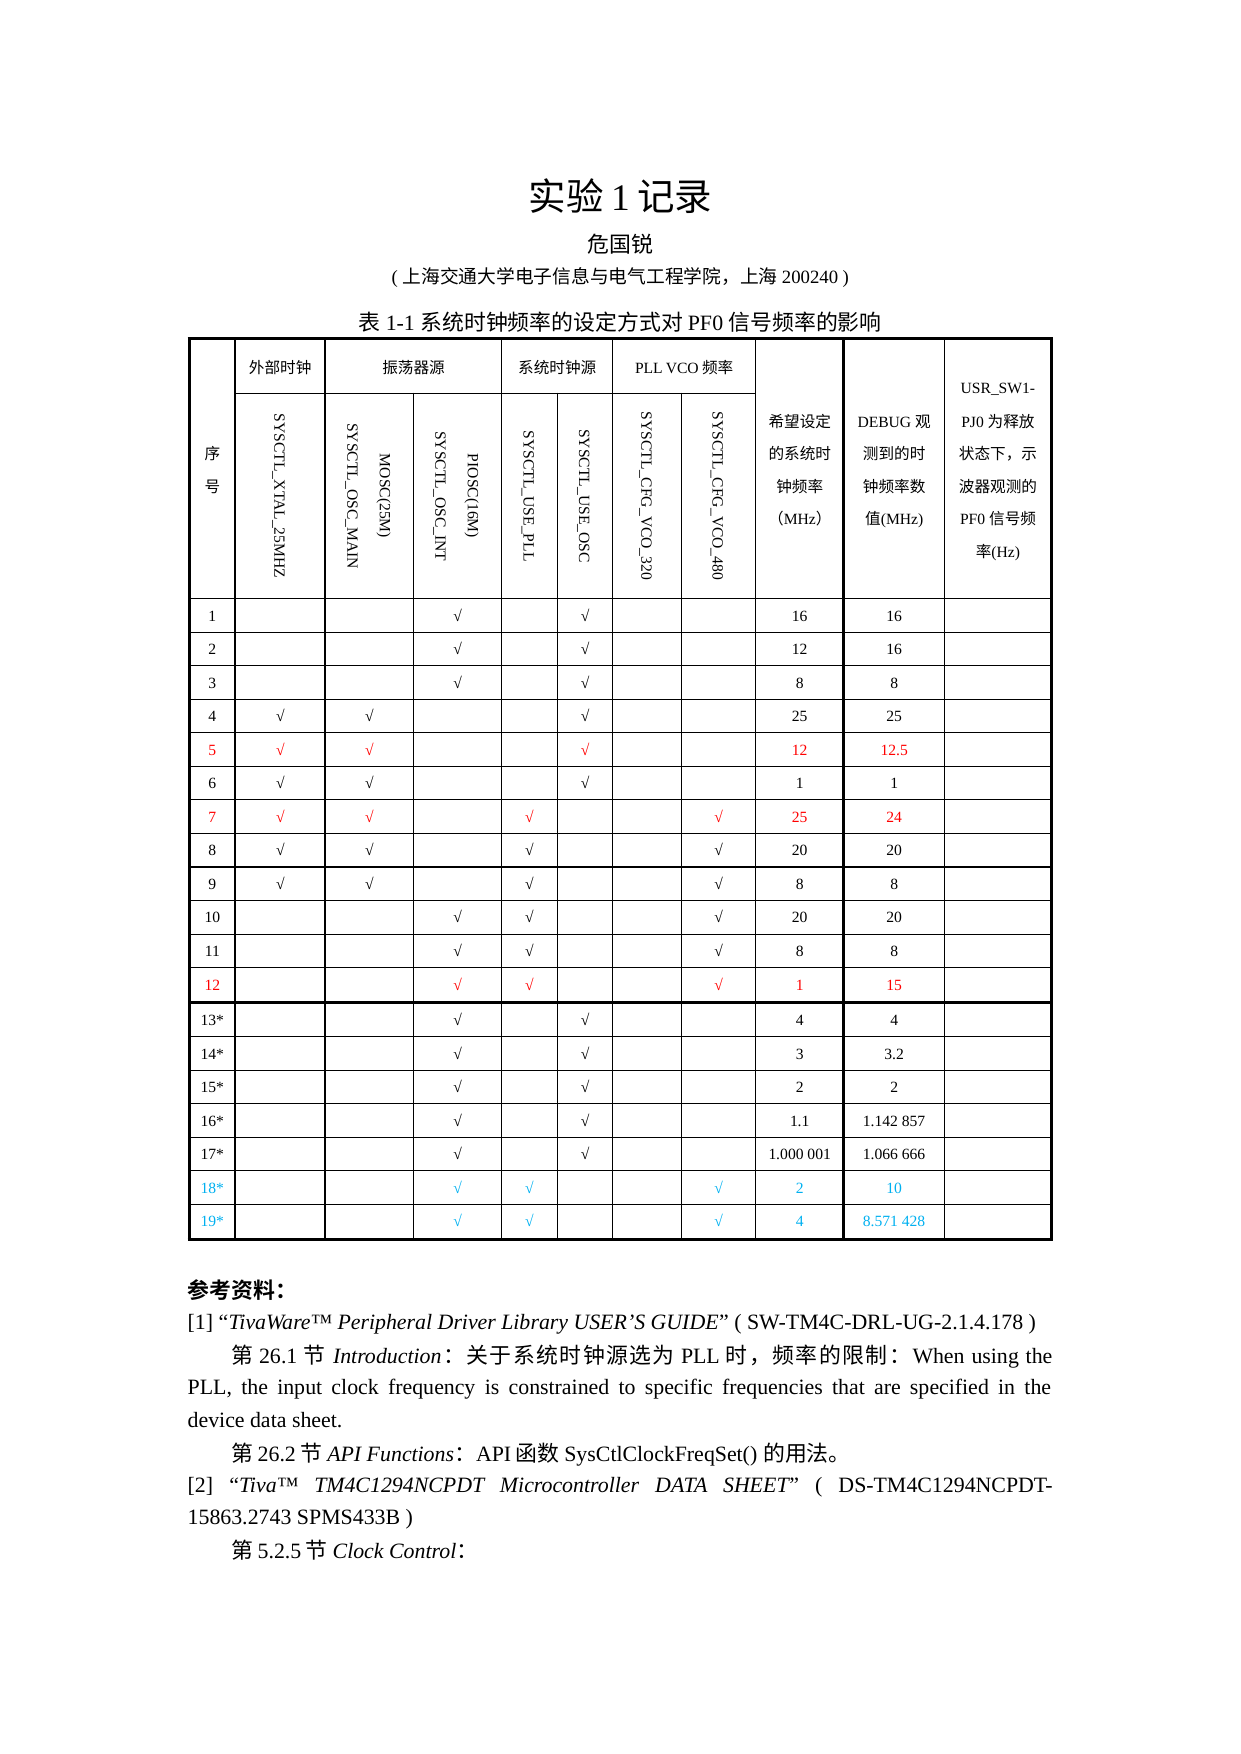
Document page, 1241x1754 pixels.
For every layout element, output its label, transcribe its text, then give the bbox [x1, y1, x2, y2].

table_cell √ [558, 1104, 612, 1137]
table_cell [236, 1071, 324, 1103]
table_cell [945, 700, 1050, 732]
table_cell [326, 1071, 413, 1103]
table_cell 25 [845, 700, 944, 732]
table_cell 12.5 [845, 733, 944, 766]
table_cell 18* [191, 1171, 234, 1204]
table_cell √ [502, 834, 557, 866]
table_cell [682, 1037, 755, 1070]
table_cell 17* [191, 1138, 234, 1170]
table_header DEBUG 观测到的时钟频率数值(MHz) [845, 340, 944, 598]
table_cell SYSCTL_CFG_VCO_320 [613, 394, 681, 598]
table_cell √ [558, 1004, 612, 1036]
text [2] “Tiva™ TM4C1294NCPDT Microcontroller DATA SHEET” ( DS-TM4C1294NCPDT-15863.2743 SPMS433B ) [187, 1468, 1053, 1533]
table_cell [414, 733, 501, 766]
table_cell [613, 1205, 681, 1237]
table_cell √ [414, 1071, 501, 1103]
table_cell √ [682, 868, 755, 900]
table_cell 3 [756, 1037, 842, 1070]
table_cell [613, 666, 681, 699]
table_cell 8 [845, 868, 944, 900]
table_cell [414, 700, 501, 732]
table_cell 15 [845, 968, 944, 1001]
table_cell [326, 1037, 413, 1070]
table_cell √ [558, 599, 612, 632]
table_cell √ [502, 1171, 557, 1204]
table_cell [502, 1037, 557, 1070]
table_cell [236, 1138, 324, 1170]
table_cell 16 [845, 599, 944, 632]
table_cell 10 [845, 1171, 944, 1204]
table_cell 20 [845, 901, 944, 933]
table_cell [558, 935, 612, 967]
table_cell [236, 968, 324, 1001]
table_cell √ [236, 800, 324, 833]
table_cell [558, 1205, 612, 1237]
table_cell [558, 968, 612, 1001]
table_cell √ [558, 666, 612, 699]
table_cell [613, 767, 681, 799]
table_cell 5 [191, 733, 234, 766]
table_cell 2 [191, 633, 234, 665]
text 参考资料： [187, 1273, 1053, 1306]
table_cell [613, 700, 681, 732]
table_cell 16* [191, 1104, 234, 1137]
table_cell [502, 767, 557, 799]
table_cell 19* [191, 1205, 234, 1237]
table_cell 1 [756, 767, 842, 799]
table_cell √ [502, 968, 557, 1001]
table_cell 4 [756, 1205, 842, 1237]
table_cell [326, 1138, 413, 1170]
table_cell √ [236, 733, 324, 766]
table_cell [682, 599, 755, 632]
table_header 振荡器源 [326, 340, 501, 393]
table_cell √ [682, 968, 755, 1001]
table_cell [613, 733, 681, 766]
table_cell √ [236, 834, 324, 866]
table_cell [236, 901, 324, 933]
table_cell [558, 1171, 612, 1204]
table_cell √ [682, 800, 755, 833]
table_cell 13* [191, 1004, 234, 1036]
table_cell [414, 868, 501, 900]
table_cell [945, 800, 1050, 833]
table_cell 6 [191, 767, 234, 799]
table_cell [236, 935, 324, 967]
table_cell [558, 868, 612, 900]
table_cell [236, 1205, 324, 1237]
table_cell [502, 666, 557, 699]
table_cell [945, 1205, 1050, 1237]
table_cell 12 [756, 733, 842, 766]
table_cell [502, 1104, 557, 1137]
table_cell [613, 1104, 681, 1137]
table_cell √ [502, 800, 557, 833]
table_cell √ [558, 1138, 612, 1170]
table_cell [613, 599, 681, 632]
table_cell 8 [191, 834, 234, 866]
table_cell √ [414, 666, 501, 699]
table_cell [326, 935, 413, 967]
table_header 希望设定的系统时钟频率（MHz） [756, 340, 842, 598]
table_cell [502, 1004, 557, 1036]
table_cell 1 [191, 599, 234, 632]
table_cell [682, 1004, 755, 1036]
table_cell [326, 666, 413, 699]
table_cell 9 [191, 868, 234, 900]
table_cell 8 [845, 666, 944, 699]
table_cell [414, 800, 501, 833]
table_cell 15* [191, 1071, 234, 1103]
table_cell 10 [191, 901, 234, 933]
table_cell [326, 1104, 413, 1137]
table_cell √ [558, 1071, 612, 1103]
table_cell [945, 767, 1050, 799]
table_cell √ [326, 868, 413, 900]
text 实验1记录 [187, 162, 1053, 227]
table_cell [945, 1104, 1050, 1137]
table_cell √ [236, 868, 324, 900]
table_cell √ [682, 834, 755, 866]
table_cell [945, 868, 1050, 900]
table_cell 2 [756, 1171, 842, 1204]
table_cell [502, 700, 557, 732]
table_cell √ [414, 599, 501, 632]
table_cell SYSCTL_CFG_VCO_480 [682, 394, 755, 598]
table_cell [236, 633, 324, 665]
table_cell 8 [756, 935, 842, 967]
table_cell 11 [191, 935, 234, 967]
table_cell [613, 901, 681, 933]
table_cell √ [414, 633, 501, 665]
table_cell √ [236, 700, 324, 732]
text 第26.2节 API Functions：API函数 SysCtlClockFreqSet() 的用法。 [187, 1436, 1053, 1468]
table_cell 25 [756, 800, 842, 833]
table_cell [682, 1104, 755, 1137]
table_cell 20 [756, 901, 842, 933]
table_cell √ [414, 1037, 501, 1070]
table_header PLL VCO频率 [613, 340, 755, 393]
table_cell [682, 1071, 755, 1103]
table_cell 1 [756, 968, 842, 1001]
table_cell 4 [756, 1004, 842, 1036]
table_cell [236, 666, 324, 699]
table_cell [326, 1004, 413, 1036]
table_header USR_SW1-PJ0 为释放状态下，示波器观测的PF0 信号频率(Hz) [945, 340, 1050, 598]
table_cell [414, 834, 501, 866]
table_cell √ [502, 935, 557, 967]
table_cell 14* [191, 1037, 234, 1070]
table_cell [945, 968, 1050, 1001]
table_cell √ [682, 901, 755, 933]
table_cell 25 [756, 700, 842, 732]
table_cell √ [502, 868, 557, 900]
table_cell [682, 700, 755, 732]
table_cell 4 [191, 700, 234, 732]
table_cell 16 [845, 633, 944, 665]
table_cell [558, 834, 612, 866]
table_cell √ [558, 1037, 612, 1070]
table_cell [945, 1138, 1050, 1170]
table_cell [945, 599, 1050, 632]
table_cell [558, 800, 612, 833]
table_cell [945, 1171, 1050, 1204]
text 危国锐 [187, 227, 1053, 259]
table_cell √ [414, 1104, 501, 1137]
table_cell 12 [756, 633, 842, 665]
table_cell [682, 1138, 755, 1170]
table_cell [326, 633, 413, 665]
table_cell [682, 733, 755, 766]
table_cell SYSCTL_USE_OSC [558, 394, 612, 598]
table_cell 2 [756, 1071, 842, 1103]
text ( 上海交通大学电子信息与电气工程学院，上海 200240 ) [187, 259, 1053, 292]
table_cell [613, 868, 681, 900]
table_cell √ [236, 767, 324, 799]
text [1] “TivaWare™ Peripheral Driver Library USER’S GUIDE” ( SW-TM4C-DRL-UG-2.1.4.178 ) [187, 1306, 1053, 1338]
table_cell MOSC(25M) SYSCTL_OSC_MAIN [326, 394, 413, 598]
table_cell √ [502, 901, 557, 933]
table_cell [326, 901, 413, 933]
table_cell [613, 968, 681, 1001]
table_cell 1.066 666 [845, 1138, 944, 1170]
table_cell [613, 1004, 681, 1036]
table_cell [236, 1171, 324, 1204]
table_cell 2 [845, 1071, 944, 1103]
table_cell 8.571 428 [845, 1205, 944, 1237]
table_cell [236, 1004, 324, 1036]
table_cell [613, 935, 681, 967]
table_cell √ [558, 767, 612, 799]
table_cell [613, 1138, 681, 1170]
table_cell √ [414, 901, 501, 933]
table_cell [945, 834, 1050, 866]
table_cell [945, 1071, 1050, 1103]
table_cell √ [682, 1205, 755, 1237]
table_cell [502, 633, 557, 665]
table_cell 20 [845, 834, 944, 866]
table_cell 1 [845, 767, 944, 799]
table_cell [945, 733, 1050, 766]
table_cell 7 [191, 800, 234, 833]
table_cell [613, 1171, 681, 1204]
table_cell [326, 1205, 413, 1237]
table_cell √ [414, 1138, 501, 1170]
table_cell [613, 1071, 681, 1103]
table_cell √ [558, 700, 612, 732]
text 表 1-1 系统时钟频率的设定方式对 PF0 信号频率的影响 [187, 304, 1053, 337]
table_cell 8 [756, 868, 842, 900]
table_cell [558, 901, 612, 933]
table_cell [682, 666, 755, 699]
table_cell [326, 599, 413, 632]
table_cell [502, 733, 557, 766]
table_cell √ [414, 968, 501, 1001]
table_cell [945, 1037, 1050, 1070]
table_cell √ [326, 834, 413, 866]
table_cell [945, 901, 1050, 933]
table_cell √ [326, 800, 413, 833]
table_cell SYSCTL_USE_PLL [502, 394, 557, 598]
table_cell 1.000 001 [756, 1138, 842, 1170]
table_cell [613, 1037, 681, 1070]
table_cell [326, 1171, 413, 1204]
table_cell 8 [845, 935, 944, 967]
table_cell 12 [191, 968, 234, 1001]
table_cell SYSCTL_XTAL_25MHZ [236, 394, 324, 598]
picture [891, 1216, 896, 1226]
table_cell √ [326, 733, 413, 766]
table_cell 16 [756, 599, 842, 632]
table_cell √ [414, 935, 501, 967]
table_cell [945, 935, 1050, 967]
table_cell √ [414, 1205, 501, 1237]
table_cell √ [682, 1171, 755, 1204]
table_cell [502, 1071, 557, 1103]
table_cell [236, 599, 324, 632]
table_cell 8 [756, 666, 842, 699]
table_cell [613, 800, 681, 833]
table_cell √ [326, 700, 413, 732]
text 第5.2.5节 Clock Control： [187, 1533, 1053, 1566]
table_header 外部时钟 [236, 340, 324, 393]
table_cell 20 [756, 834, 842, 866]
table_cell [945, 666, 1050, 699]
table_cell [502, 1138, 557, 1170]
table_cell 4 [845, 1004, 944, 1036]
table_cell PIOSC(16M) SYSCTL_OSC_INT [414, 394, 501, 598]
table_cell [682, 633, 755, 665]
table_cell [613, 633, 681, 665]
table_cell 3.2 [845, 1037, 944, 1070]
text 第26.1节 Introduction：关于系统时钟源选为PLL时，频率的限制：When using the PLL, the input clock frequency is constrained to specific frequencies that are specified in the device data sheet. [187, 1338, 1053, 1436]
table_cell √ [326, 767, 413, 799]
table_cell √ [558, 633, 612, 665]
table_header 系统时钟源 [502, 340, 612, 393]
table_cell [945, 1004, 1050, 1036]
table_cell [414, 767, 501, 799]
table_cell √ [414, 1004, 501, 1036]
table_cell 1.142 857 [845, 1104, 944, 1137]
table_cell √ [502, 1205, 557, 1237]
table_cell 24 [845, 800, 944, 833]
table_cell 1.1 [756, 1104, 842, 1137]
table_header 序号 [191, 340, 234, 598]
table_cell [502, 599, 557, 632]
table_cell [236, 1104, 324, 1137]
table_cell [236, 1037, 324, 1070]
table_cell 3 [191, 666, 234, 699]
table_cell [945, 633, 1050, 665]
table_cell [682, 767, 755, 799]
table_cell [613, 834, 681, 866]
table_cell √ [558, 733, 612, 766]
table_cell √ [682, 935, 755, 967]
table_cell [326, 968, 413, 1001]
table_cell √ [414, 1171, 501, 1204]
